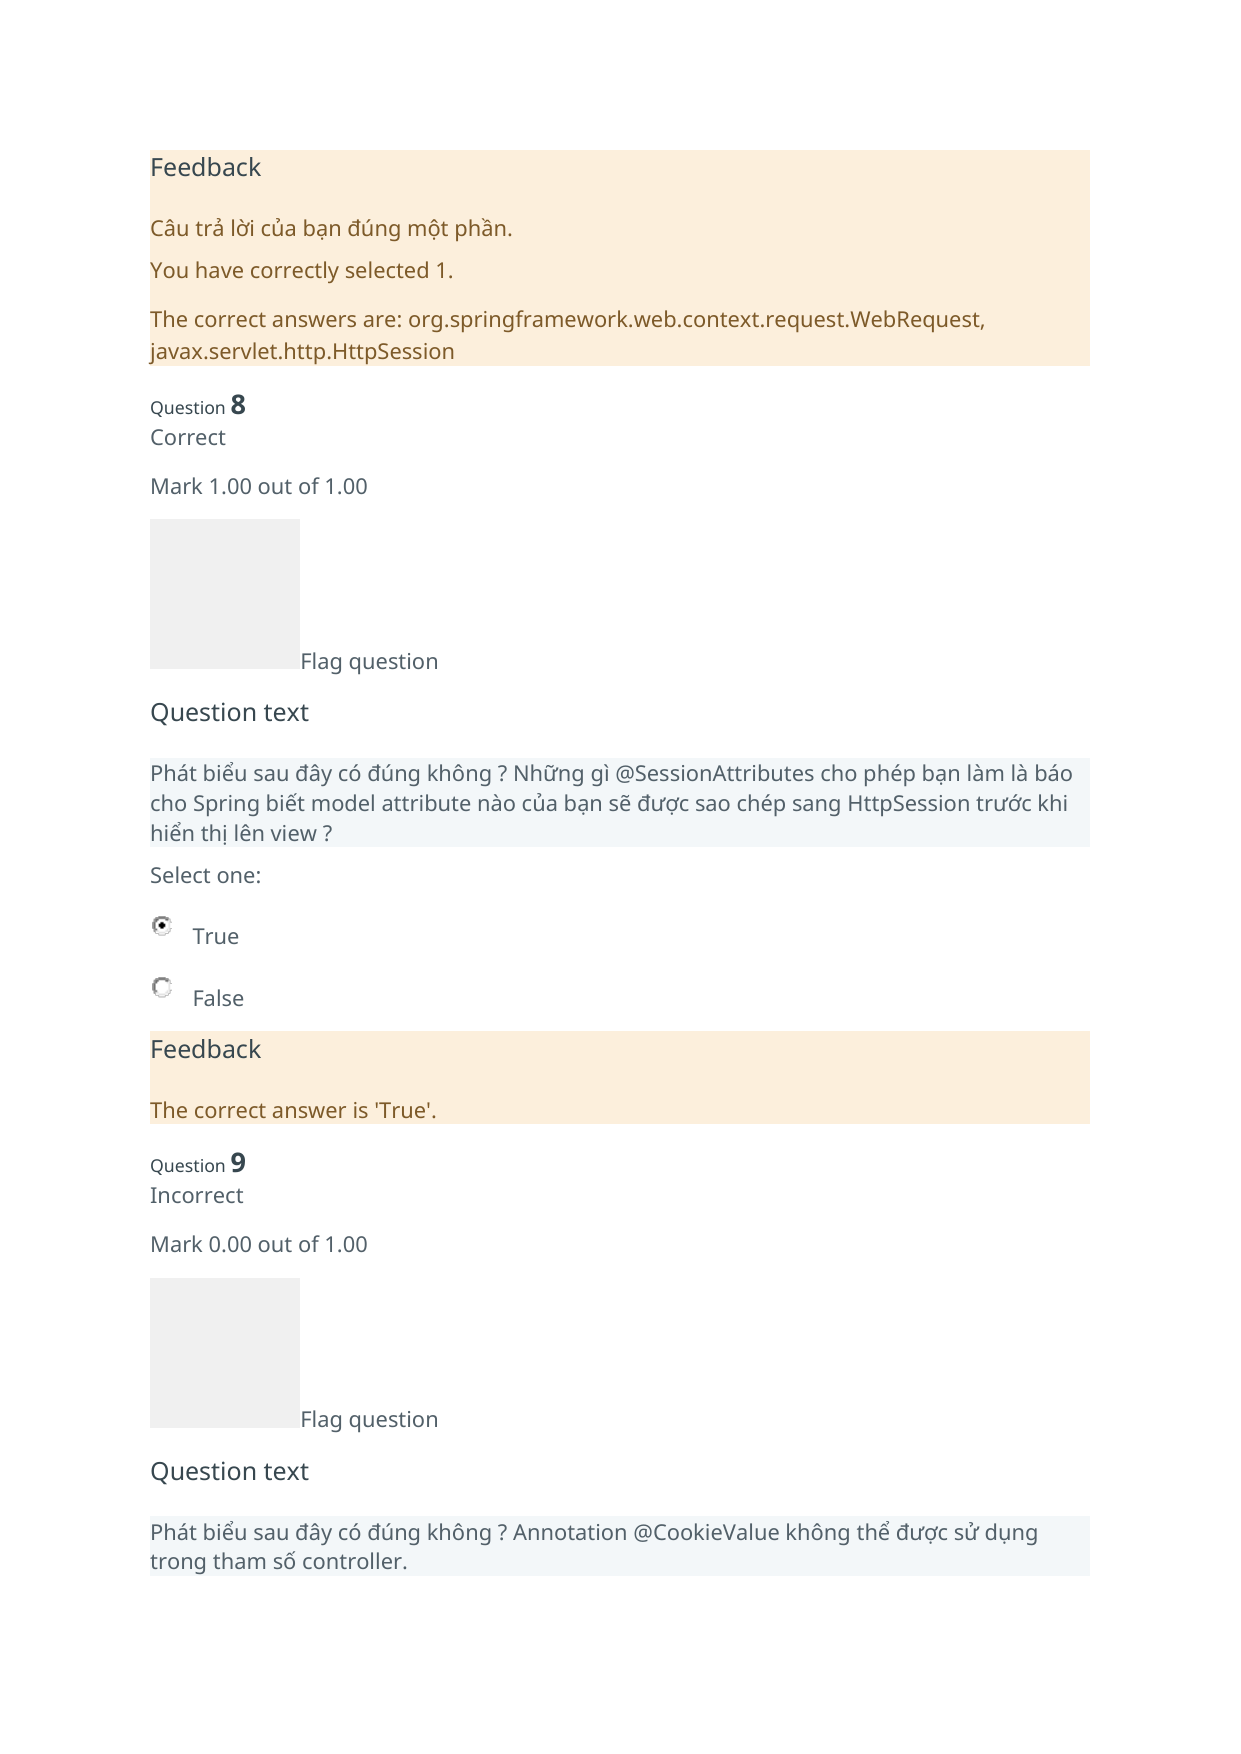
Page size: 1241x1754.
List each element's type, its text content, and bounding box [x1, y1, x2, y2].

subtitle Question 9 [150, 1143, 1090, 1180]
text The correct answer is 'True'. [150, 1095, 1090, 1124]
subtitle Question text [150, 1453, 1090, 1487]
text Mark 1.00 out of 1.00 [150, 471, 1090, 501]
text False [150, 970, 1090, 1012]
subtitle Question 8 [150, 385, 1090, 422]
subtitle Question text [150, 695, 1090, 729]
subtitle Feedback [150, 1031, 1090, 1066]
text You have correctly selected 1. [150, 256, 1090, 285]
text True [150, 909, 1090, 951]
text Flag question [150, 1278, 1090, 1434]
text Câu trả lời của bạn đúng một phần. [150, 213, 1090, 243]
text Phát biểu sau đây có đúng không ? Annotation @CookieValue không thể được sử dụng trong tham số controller. [150, 1516, 1090, 1576]
text Flag question [150, 519, 1090, 676]
text Select one: [150, 860, 1090, 890]
subtitle Feedback [150, 150, 1090, 184]
text Correct [150, 422, 1090, 452]
text The correct answers are: org.springframework.web.context.request.WebRequest, javax.servlet.http.HttpSession [150, 304, 1090, 366]
text Incorrect [150, 1180, 1090, 1210]
text Phát biểu sau đây có đúng không ? Những gì @SessionAttributes cho phép bạn làm là báo cho Spring biết model attribute nào của bạn sẽ được sao chép sang HttpSession trước khi hiển thị lên view ? [150, 758, 1090, 847]
text Mark 0.00 out of 1.00 [150, 1229, 1090, 1259]
